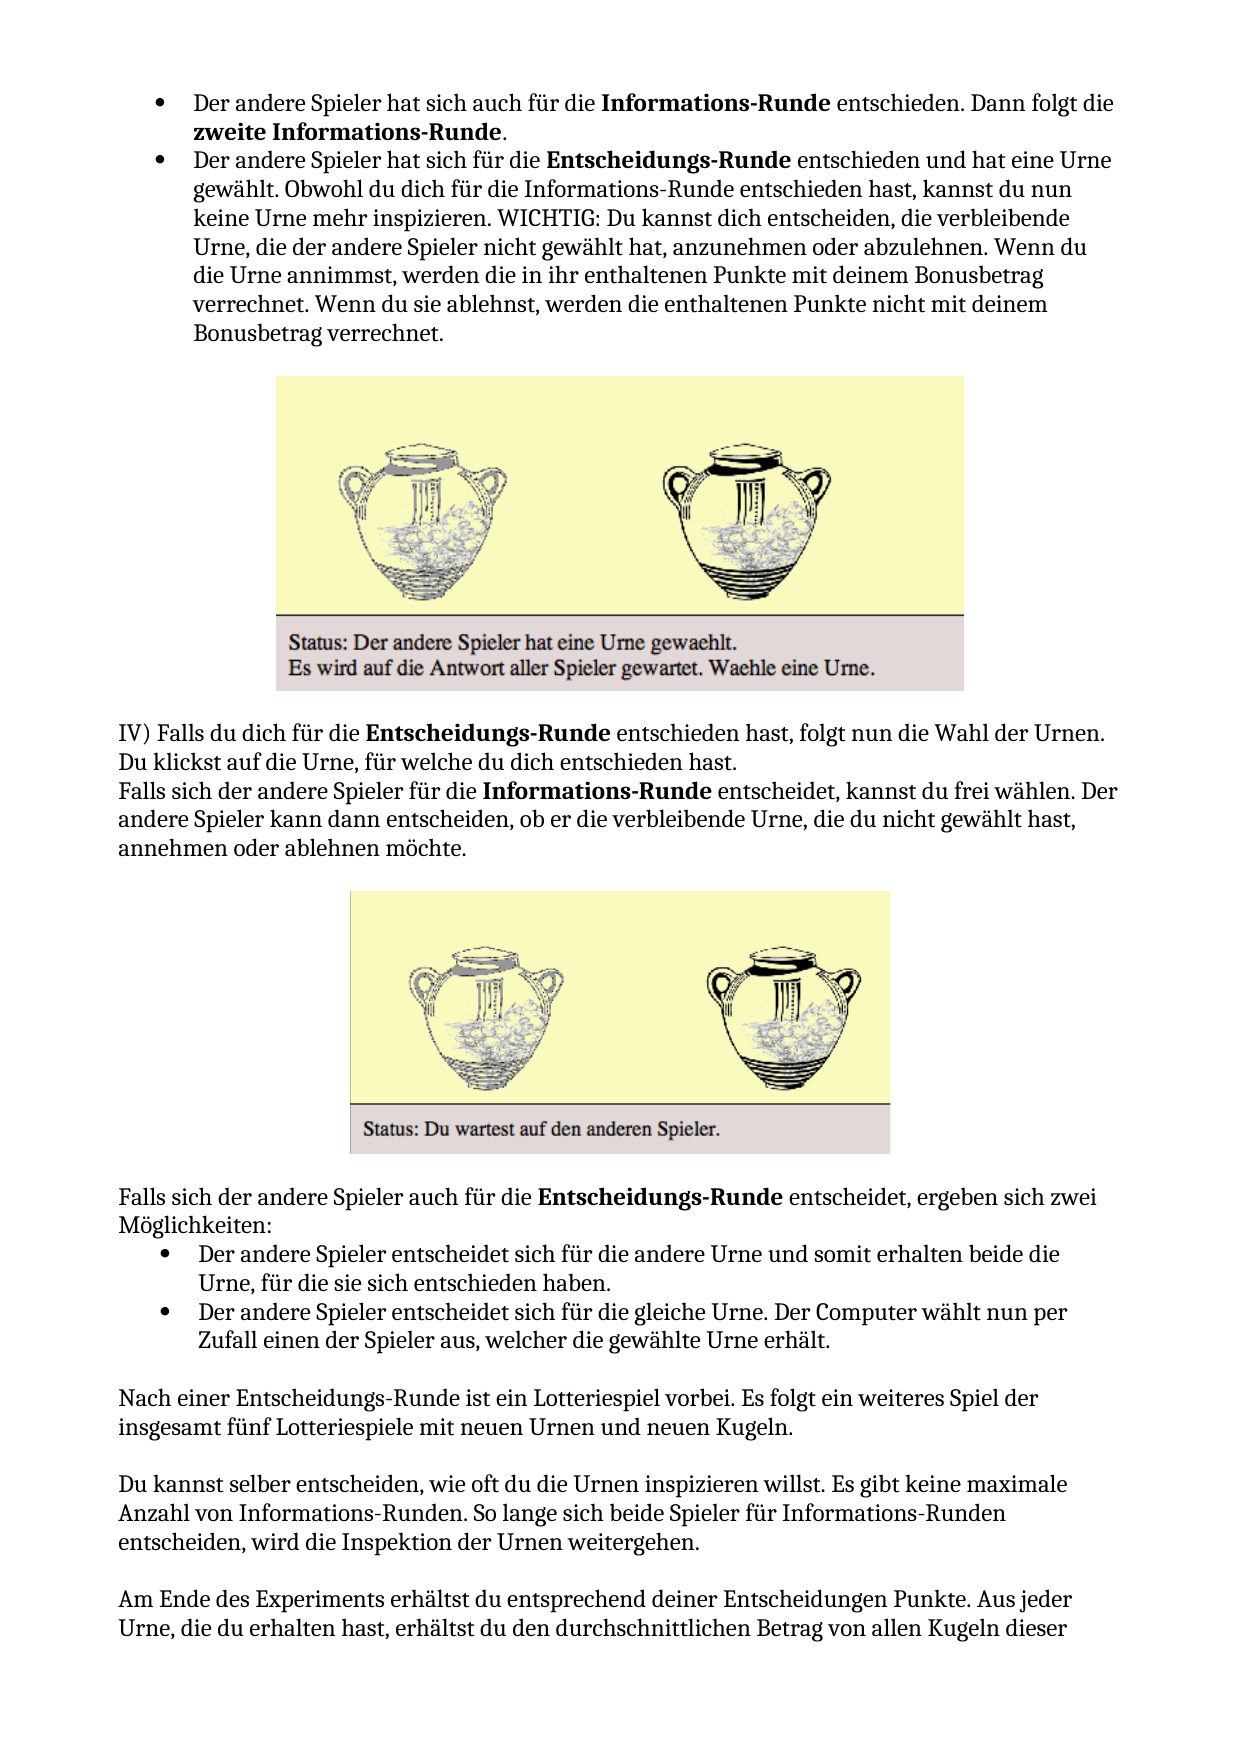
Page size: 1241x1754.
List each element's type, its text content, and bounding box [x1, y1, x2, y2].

list Der andere Spieler hat sich für die Entscheidungs-Runde entschieden und hat eine Urne gewählt. Obwohl du dich für die Informations-Runde entschieden hast, kannst du nun keine Urne mehr inspizieren. WICHTIG: Du kannst dich entscheiden, die verbleibende Urne, die der andere Spieler nicht gewählt hat, anzunehmen oder abzulehnen. Wenn du die Urne annimmst, werden die in ihr enthaltenen Punkte mit deinem Bonusbetrag verrechnet. Wenn du sie ablehnst, werden die enthaltenen Punkte nicht mit deinem Bonusbetrag verrechnet. [156, 146, 1122, 347]
text Du kannst selber entscheiden, wie oft du die Urnen inspizieren willst. Es gibt keine maximale Anzahl von Informations-Runden. So lange sich beide Spieler für Informations-Runden entscheiden, wird die Inspektion der Urnen weitergehen. [118, 1470, 1122, 1556]
list Der andere Spieler entscheidet sich für die gleiche Urne. Der Computer wählt nun per Zufall einen der Spieler aus, welcher die gewählte Urne erhält. [161, 1297, 1122, 1355]
text IV) Falls du dich für die Entscheidungs-Runde entschieden hast, folgt nun die Wahl der Urnen. Du klickst auf die Urne, für welche du dich entschieden hast. [118, 719, 1122, 777]
text Falls sich der andere Spieler auch für die Entscheidungs-Runde entscheidet, ergeben sich zwei Möglichkeiten: [118, 1182, 1122, 1240]
text Falls sich der andere Spieler für die Informations-Runde entscheidet, kannst du frei wählen. Der andere Spieler kann dann entscheiden, ob er die verbleibende Urne, die du nicht gewählt hast, annehmen oder ablehnen möchte. [118, 777, 1122, 863]
text Nach einer Entscheidungs-Runde ist ein Lotteriespiel vorbei. Es folgt ein weiteres Spiel der insgesamt fünf Lotteriespiele mit neuen Urnen und neuen Kugeln. [118, 1384, 1122, 1441]
list Der andere Spieler hat sich auch für die Informations-Runde entschieden. Dann folgt die zweite Informations-Runde. [156, 89, 1122, 146]
picture [350, 891, 891, 1154]
picture [276, 376, 965, 691]
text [118, 1585, 1122, 1642]
list Der andere Spieler entscheidet sich für die andere Urne und somit erhalten beide die Urne, für die sie sich entschieden haben. [161, 1240, 1122, 1297]
